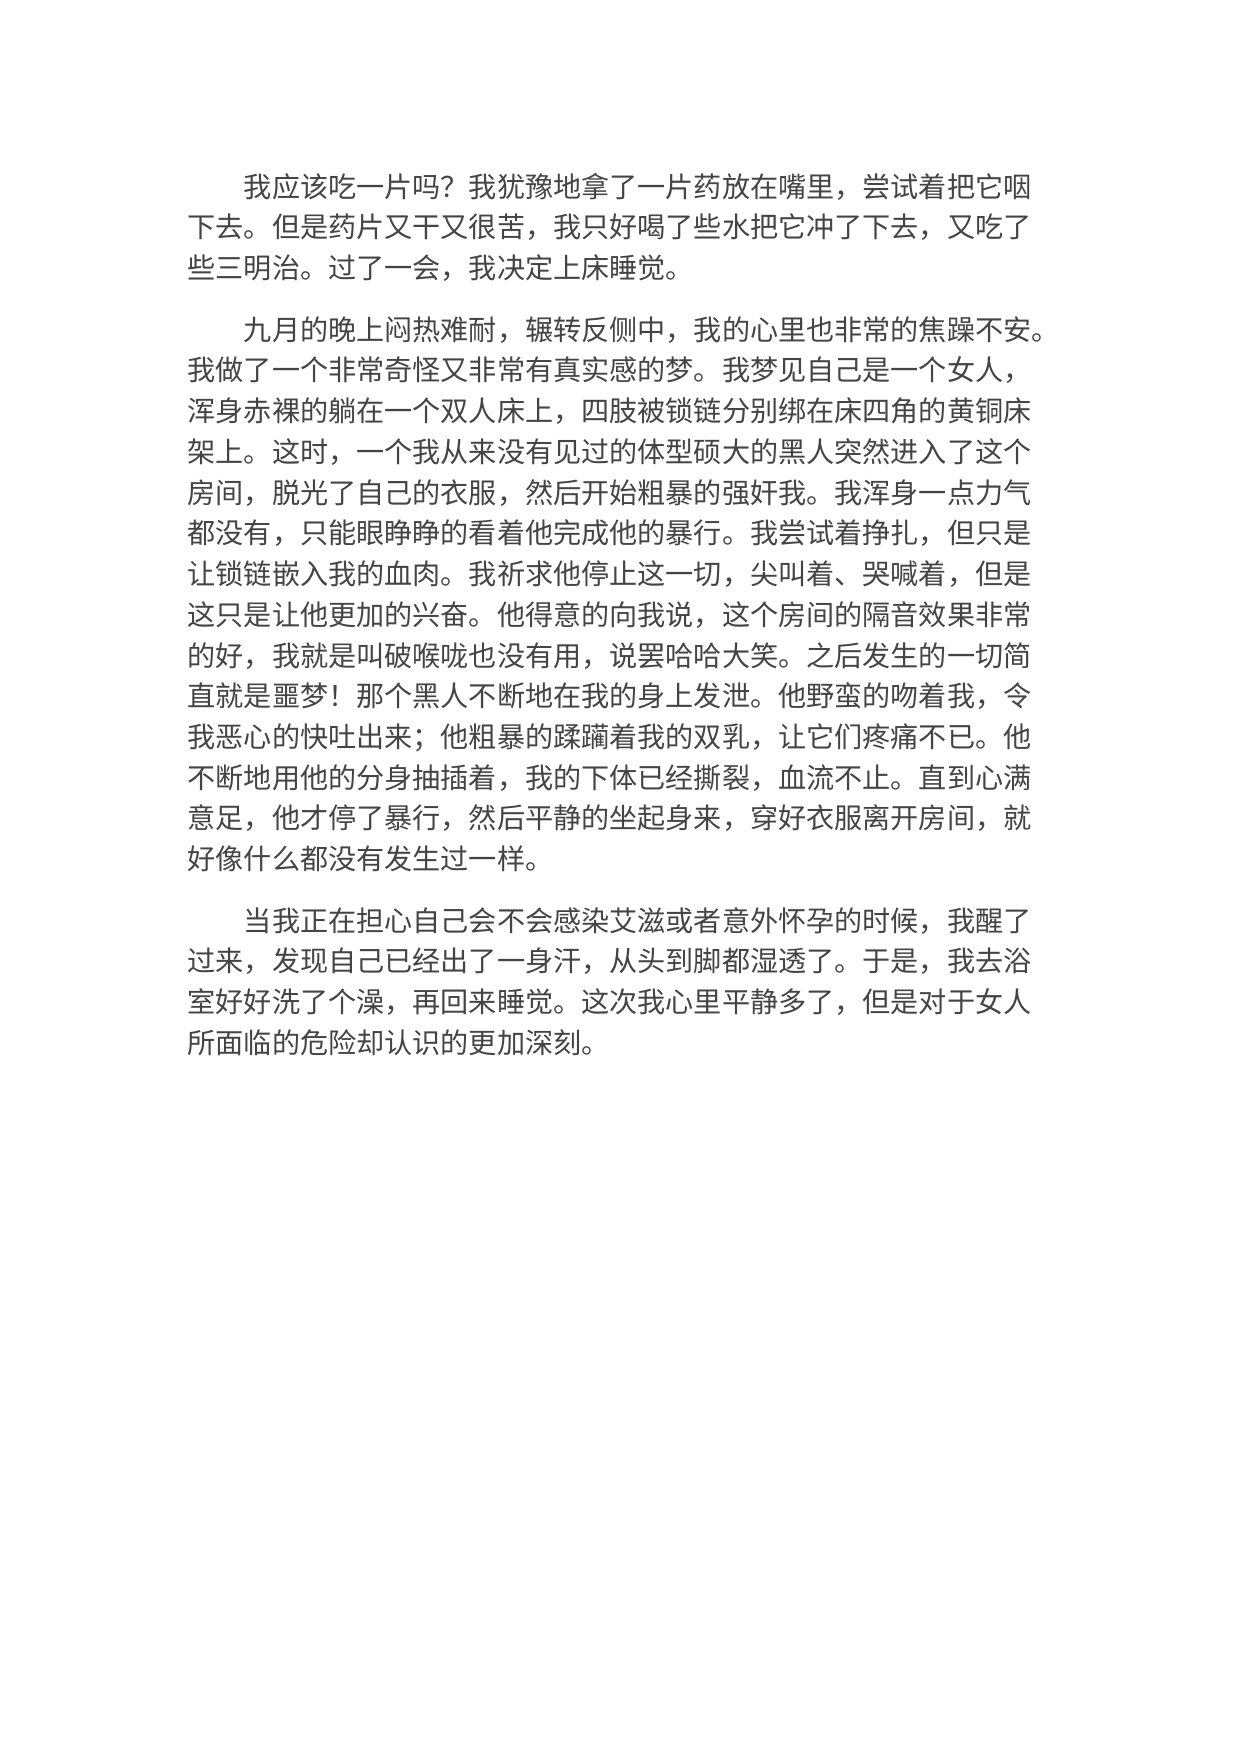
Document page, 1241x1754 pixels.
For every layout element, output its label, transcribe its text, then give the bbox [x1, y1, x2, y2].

text 九月的晚上闷热难耐，辗转反侧中，我的心里也非常的焦躁不安。我做了一个非常奇怪又非常有真实感的梦。我梦见自己是一个女人，浑身赤裸的躺在一个双人床上，四肢被锁链分别绑在床四角的黄铜床架上。这时，一个我从来没有见过的体型硕大的黑人突然进入了这个房间，脱光了自己的衣服，然后开始粗暴的强奸我。我浑身一点力气都没有，只能眼睁睁的看着他完成他的暴行。我尝试着挣扎，但只是让锁链嵌入我的血肉。我祈求他停止这一切，尖叫着、哭喊着，但是这只是让他更加的兴奋。他得意的向我说，这个房间的隔音效果非常的好，我就是叫破喉咙也没有用，说罢哈哈大笑。之后发生的一切简直就是噩梦！那个黑人不断地在我的身上发泄。他野蛮的吻着我，令我恶心的快吐出来；他粗暴的蹂躏着我的双乳，让它们疼痛不已。他不断地用他的分身抽插着，我的下体已经撕裂，血流不止。直到心满意足，他才停了暴行，然后平静的坐起身来，穿好衣服离开房间，就好像什么都没有发生过一样。 ]; V; M. k7 [ [553, 348, 1053, 878]
text 我应该吃一片吗？我犹豫地拿了一片药放在嘴里，尝试着把它咽下去。但是药片又干又很苦，我只好喝了些水把它冲了下去，又吃了些三明治。过了一会，我决定上床睡觉。4 F9 `+ k/ u7 y' p" T2 z1 Z [187, 164, 1053, 287]
text 当我正在担心自己会不会感染艾滋或者意外怀孕的时候，我醒了过来，发现自己已经出了一身汗，从头到脚都湿透了。于是，我去浴室好好洗了个澡，再回来睡觉。这次我心里平静多了，但是对于女人所面临的危险却认识的更加深刻。 [187, 898, 1053, 1061]
